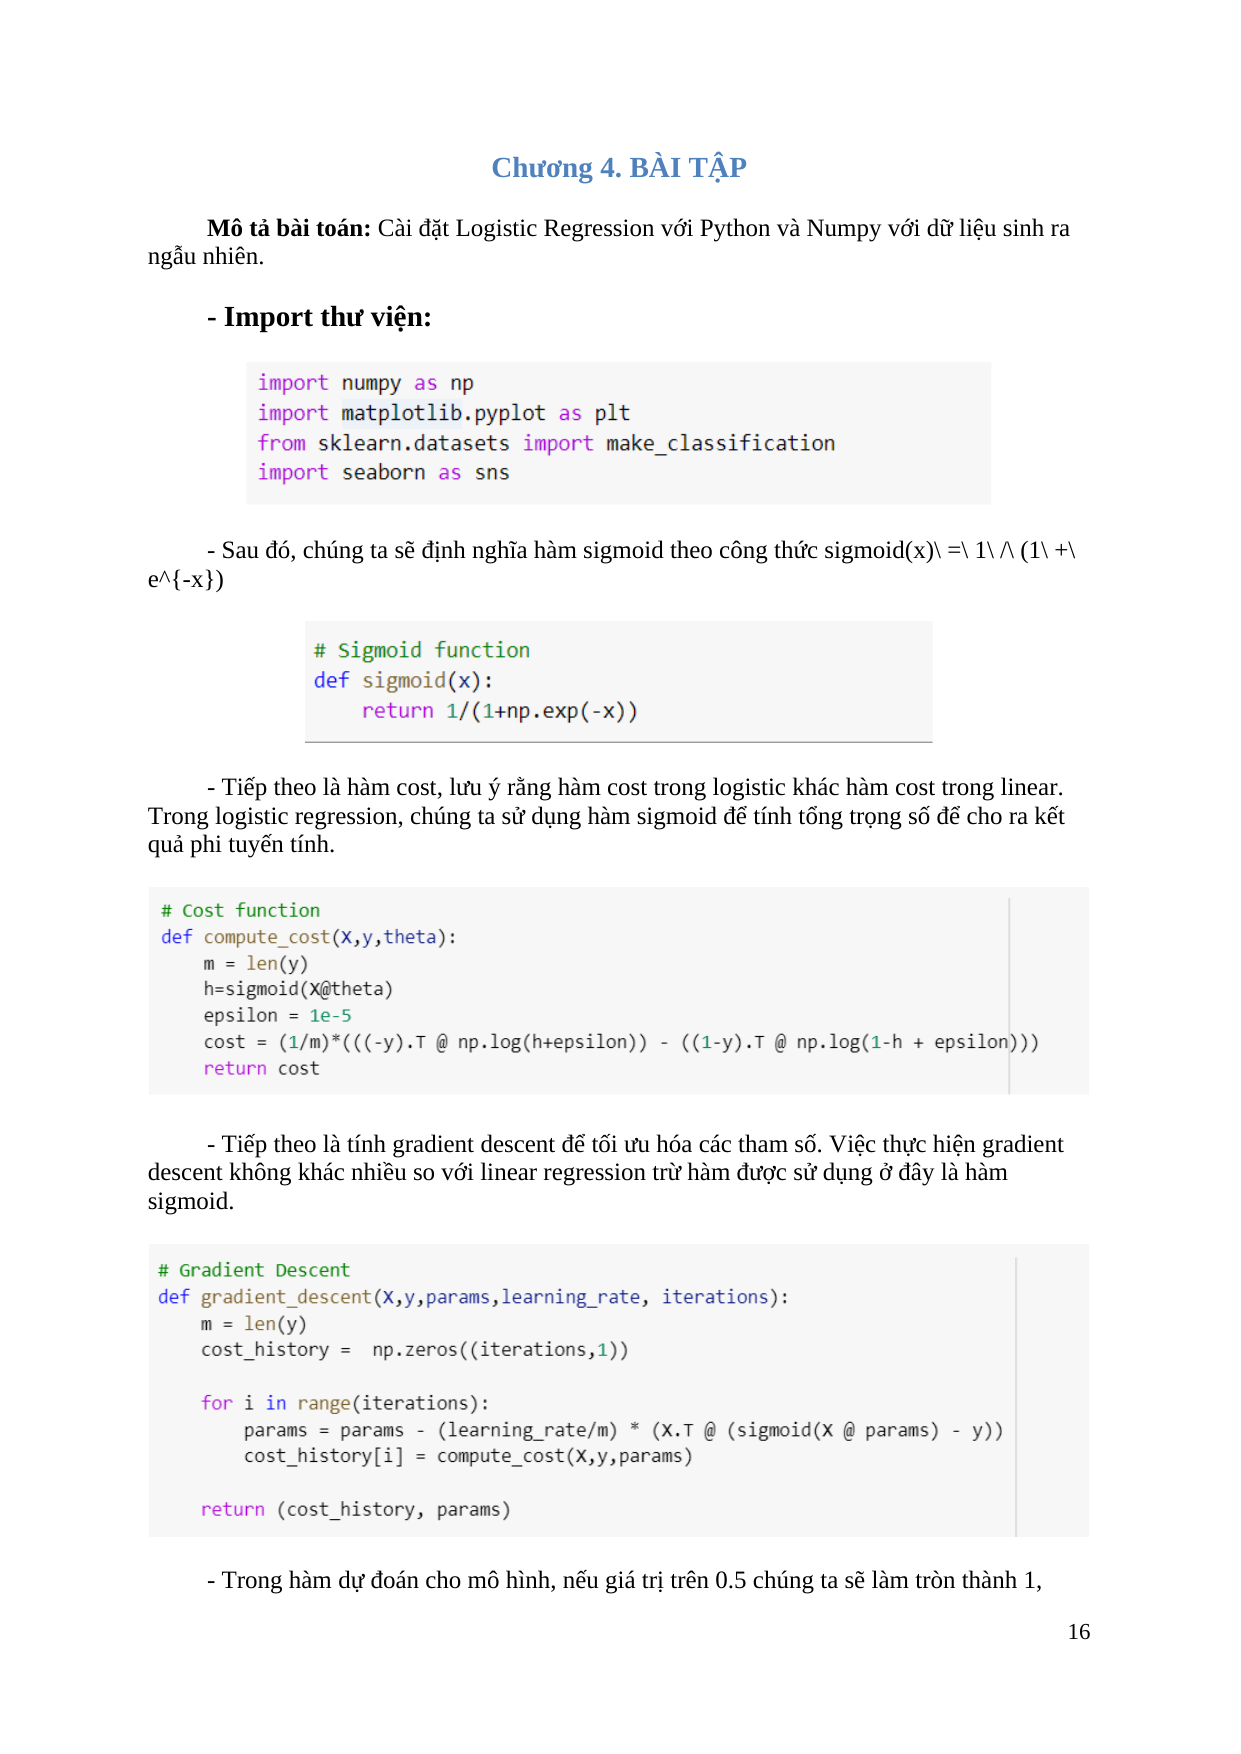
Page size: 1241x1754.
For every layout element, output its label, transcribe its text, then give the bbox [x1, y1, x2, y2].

subtitle - Import thư viện: [148, 299, 1090, 333]
picture [305, 621, 933, 743]
picture [148, 887, 1090, 1100]
picture [148, 1244, 1090, 1537]
subtitle - Tiếp theo là tính gradient descent để tối ưu hóa các tham số. Việc thực hiện gradient descent không khác nhiều so với linear regression trừ hàm được sử dụng ở đây là hàm sigmoid. [148, 1129, 1090, 1215]
subtitle Chương 4. BÀI TẬP [148, 150, 1090, 183]
picture [246, 362, 992, 506]
subtitle Mô tả bài toán: Cài đặt Logistic Regression với Python và Numpy với dữ liệu sinh ra ngẫu nhiên. [148, 213, 1090, 270]
subtitle - Tiếp theo là hàm cost, lưu ý rằng hàm cost trong logistic khác hàm cost trong linear. Trong logistic regression, chúng ta sử dụng hàm sigmoid để tính tổng trọng số để cho ra kết quả phi tuyến tính. [148, 772, 1090, 858]
subtitle - Sau đó, chúng ta sẽ định nghĩa hàm sigmoid theo công thức sigmoid(x)\ =\ 1\ /\ (1\ +\ e^{-x}) [148, 535, 1090, 592]
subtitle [148, 1566, 1090, 1594]
